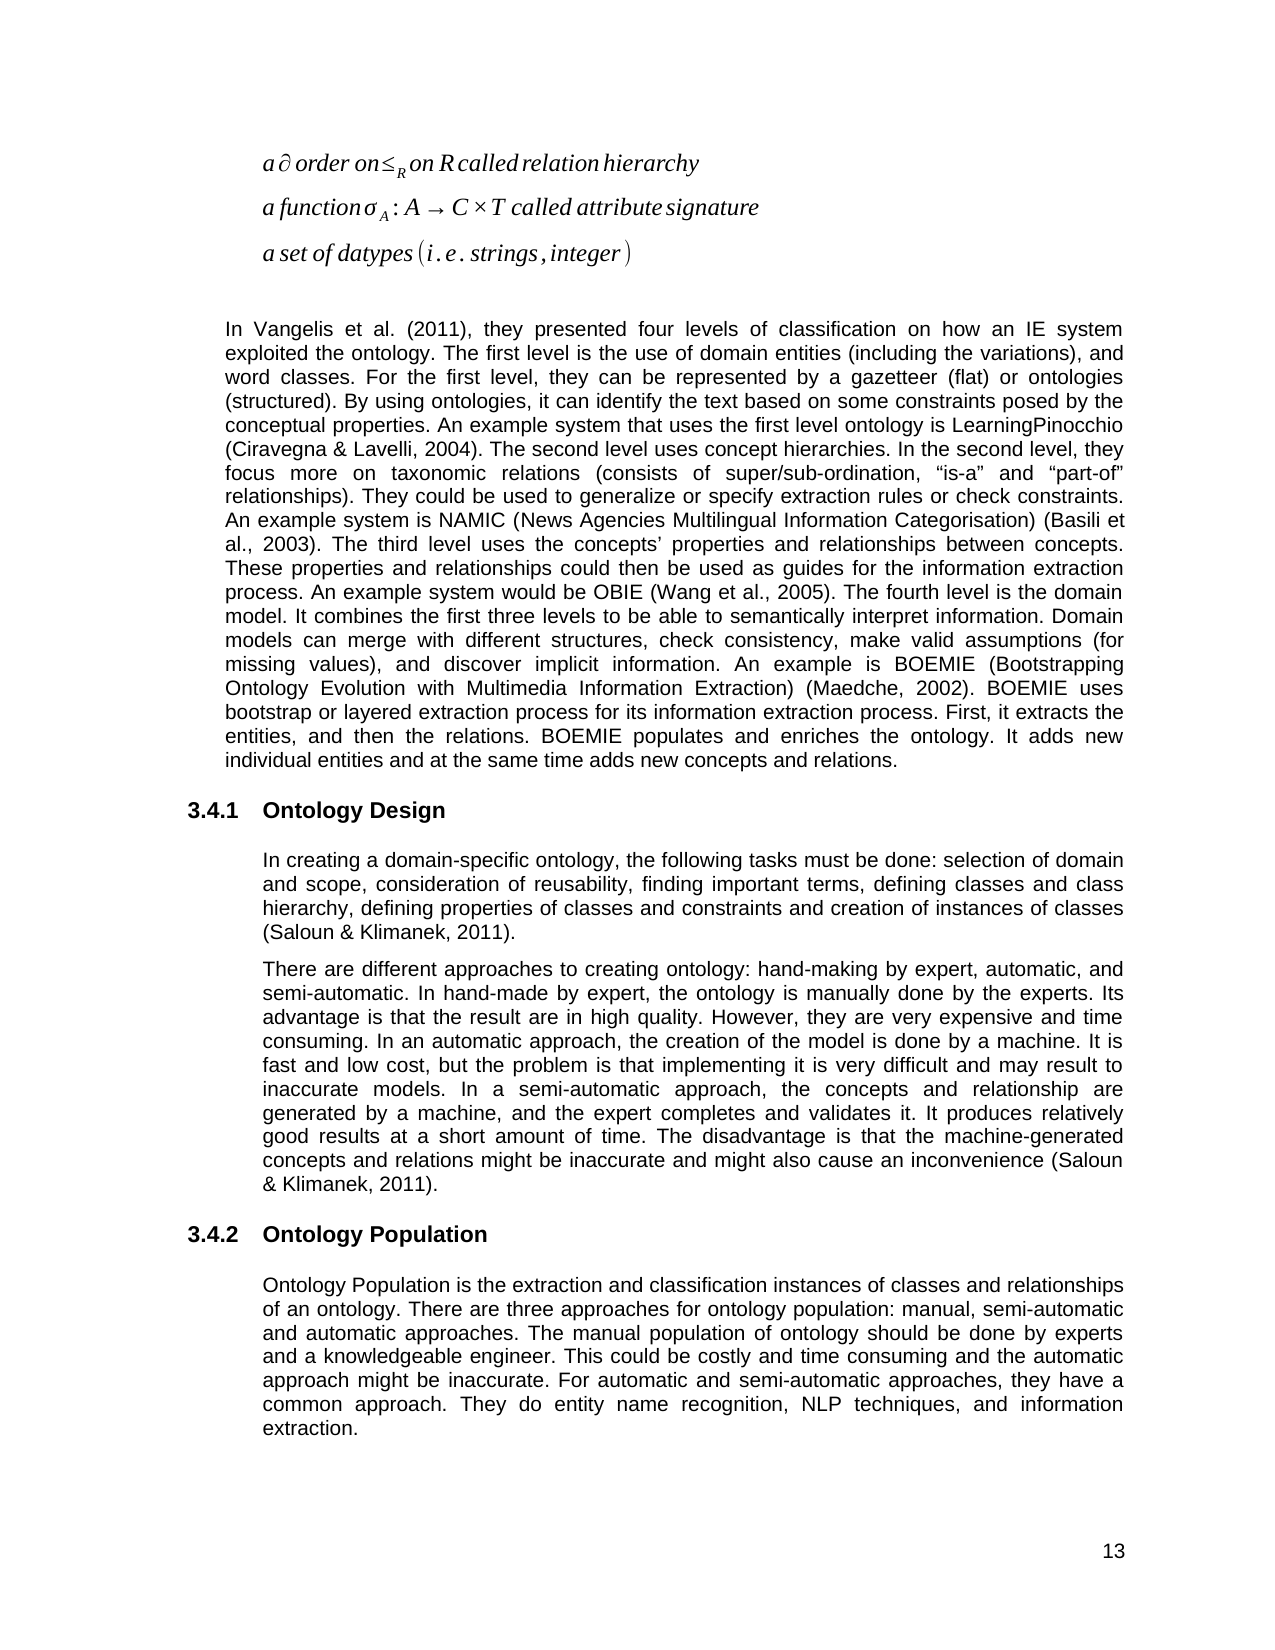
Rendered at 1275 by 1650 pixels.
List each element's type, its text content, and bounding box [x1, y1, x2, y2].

text In Vangelis et al. (2011), they presented four levels of classification on how an IE system exploited the ontology. The first level is the use of domain entities (including the variations), and word classes. For the first level, they can be represented by a gazetteer (flat) or ontologies (structured). By using ontologies, it can identify the text based on some constraints posed by the conceptual properties. An example system that uses the first level ontology is LearningPinocchio (Ciravegna & Lavelli, 2004). The second level uses concept hierarchies. In the second level, they focus more on taxonomic relations (consists of super/sub-ordination, “is-a” and “part-of” relationships). They could be used to generalize or specify extraction rules or check constraints. An example system is NAMIC (News Agencies Multilingual Information Categorisation) (Basili et al., 2003). The third level uses the concepts’ properties and relationships between concepts. These properties and relationships could then be used as guides for the information extraction process. An example system would be OBIE (Wang et al., 2005). The fourth level is the domain model. It combines the first three levels to be able to semantically interpret information. Domain models can merge with different structures, check consistency, make valid assumptions (for missing values), and discover implicit information. An example is BOEMIE (Bootstrapping Ontology Evolution with Multimedia Information Extraction) (Maedche, 2002). BOEMIE uses bootstrap or layered extraction process for its information extraction process. First, it extracts the entities, and then the relations. BOEMIE populates and enriches the ontology. It adds new individual entities and at the same time adds new concepts and relations. [225, 317, 1125, 772]
text There are different approaches to creating ontology: hand-making by expert, automatic, and semi-automatic. In hand-made by expert, the ontology is manually done by the experts. Its advantage is that the result are in high quality. However, they are very expensive and time consuming. In an automatic approach, the creation of the model is done by a machine. It is fast and low cost, but the problem is that implementing it is very difficult and may result to inaccurate models. In a semi-automatic approach, the concepts and relationship are generated by a machine, and the expert completes and validates it. It produces relatively good results at a short amount of time. The disadvantage is that the machine-generated concepts and relations might be inaccurate and might also cause an inconvenience (Saloun & Klimanek, 2011). [262, 957, 1125, 1196]
text Ontology Population is the extraction and classification instances of classes and relationships of an ontology. There are three approaches for ontology population: manual, semi-automatic and automatic approaches. The manual population of ontology should be done by experts and a knowledgeable engineer. This could be costly and time consuming and the automatic approach might be inaccurate. For automatic and semi-automatic approaches, they have a common approach. They do entity name recognition, NLP techniques, and information extraction. [262, 1272, 1125, 1440]
subtitle Ontology Population [187, 1221, 1125, 1247]
subtitle Ontology Design [187, 797, 1125, 823]
text In creating a domain-specific ontology, the following tasks must be done: selection of domain and scope, consideration of reusability, finding important terms, defining classes and class hierarchy, defining properties of classes and constraints and creation of instances of classes (Saloun & Klimanek, 2011). [262, 848, 1125, 944]
